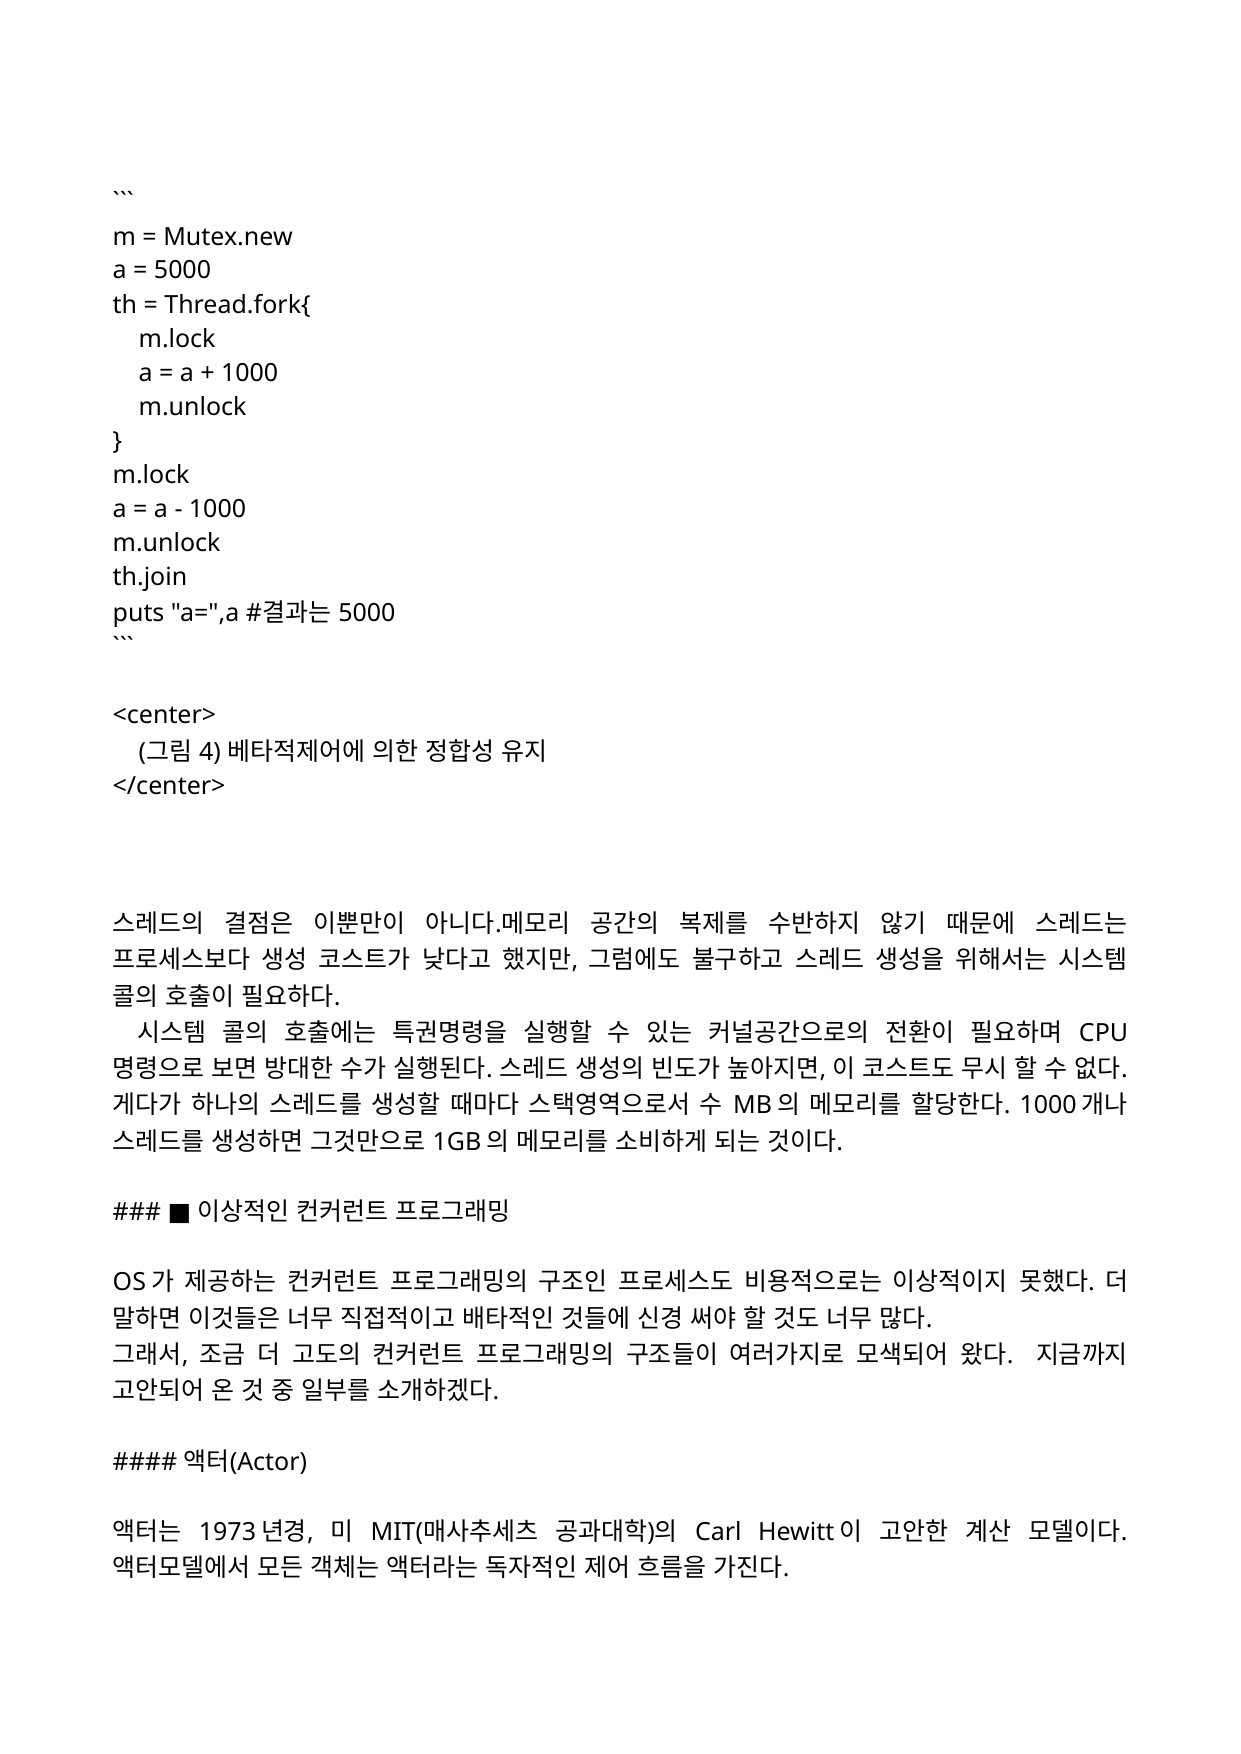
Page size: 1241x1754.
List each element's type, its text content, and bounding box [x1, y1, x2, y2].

text 스레드의 결점은 이뿐만이 아니다.메모리 공간의 복제를 수반하지 않기 때문에 스레드는 프로세스보다 생성 코스트가 낮다고 했지만, 그럼에도 불구하고 스레드 생성을 위해서는 시스템 콜의 호출이 필요하다. [112, 904, 1128, 1012]
text (그림 4) 베타적제어에 의한 정합성 유지 [112, 731, 1128, 767]
text } [112, 422, 1128, 457]
text ``` [112, 629, 1128, 663]
text 그래서, 조금 더 고도의 컨커런트 프로그래밍의 구조들이 여러가지로 모색되어 왔다. 지금까지 고안되어 온 것 중 일부를 소개하겠다. [112, 1334, 1128, 1407]
text m.lock [112, 320, 1128, 354]
text 시스템 콜의 호출에는 특권명령을 실행할 수 있는 커널공간으로의 전환이 필요하며 CPU명령으로 보면 방대한 수가 실행된다. 스레드 생성의 빈도가 높아지면, 이 코스트도 무시 할 수 없다. 게다가 하나의 스레드를 생성할 때마다 스택영역으로서 수 MB의 메모리를 할당한다. 1000개나 스레드를 생성하면 그것만으로 1GB의 메모리를 소비하게 되는 것이다. [112, 1012, 1128, 1157]
text m.unlock [112, 388, 1128, 422]
text m.lock [112, 457, 1128, 491]
text <center> [112, 697, 1128, 731]
text OS가 제공하는 컨커런트 프로그래밍의 구조인 프로세스도 비용적으로는 이상적이지 못했다. 더 말하면 이것들은 너무 직접적이고 배타적인 것들에 신경 써야 할 것도 너무 많다. [112, 1262, 1128, 1334]
text ### ■ 이상적인 컨커런트 프로그래밍 [112, 1192, 1128, 1228]
text m.unlock [112, 525, 1128, 559]
text a = a - 1000 [112, 491, 1128, 525]
text #### 액터(Actor) [112, 1441, 1128, 1477]
text </center> [112, 767, 1128, 802]
text m = Mutex.new [112, 218, 1128, 252]
text 액터는 1973년경, 미 MIT(매사추세츠 공과대학)의 Carl Hewitt이 고안한 계산 모델이다. 액터모델에서 모든 객체는 액터라는 독자적인 제어 흐름을 가진다. [112, 1511, 1128, 1584]
text ``` [112, 184, 1128, 218]
text a = a + 1000 [112, 354, 1128, 388]
text th.join [112, 559, 1128, 593]
text a = 5000 [112, 252, 1128, 286]
text puts "a=",a #결과는 5000 [112, 593, 1128, 629]
text th = Thread.fork{ [112, 286, 1128, 320]
